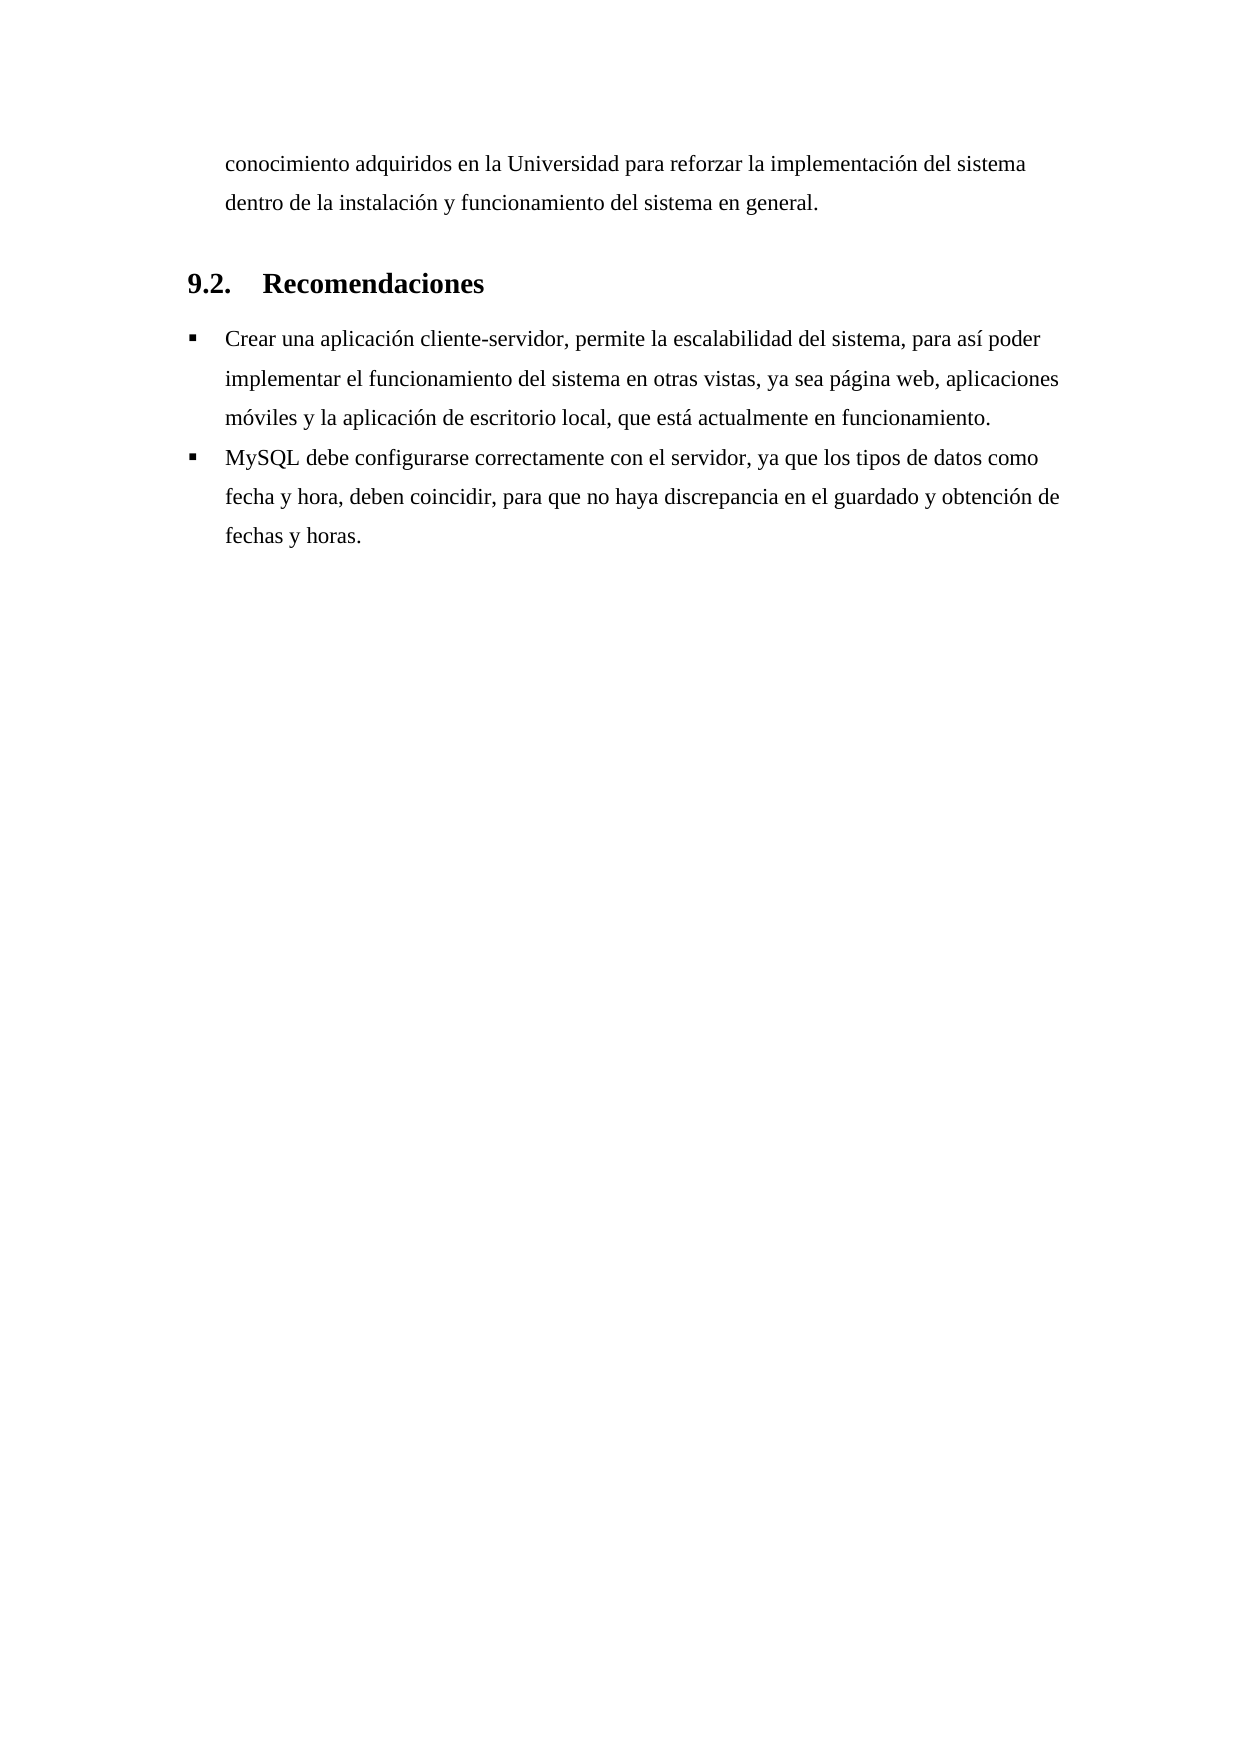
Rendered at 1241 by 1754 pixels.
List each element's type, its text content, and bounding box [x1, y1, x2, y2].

subtitle Recomendaciones [187, 266, 1090, 300]
list Crear una aplicación cliente-servidor, permite la escalabilidad del sistema, para así poder implementar el funcionamiento del sistema en otras vistas, ya sea página web, aplicaciones móviles y la aplicación de escritorio local, que está actualmente en funcionamiento. [187, 325, 1090, 430]
list MySQL debe configurarse correctamente con el servidor, ya que los tipos de datos como fecha y hora, deben coincidir, para que no haya discrepancia en el guardado y obtención de fechas y horas. [187, 443, 1090, 549]
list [187, 150, 1090, 216]
